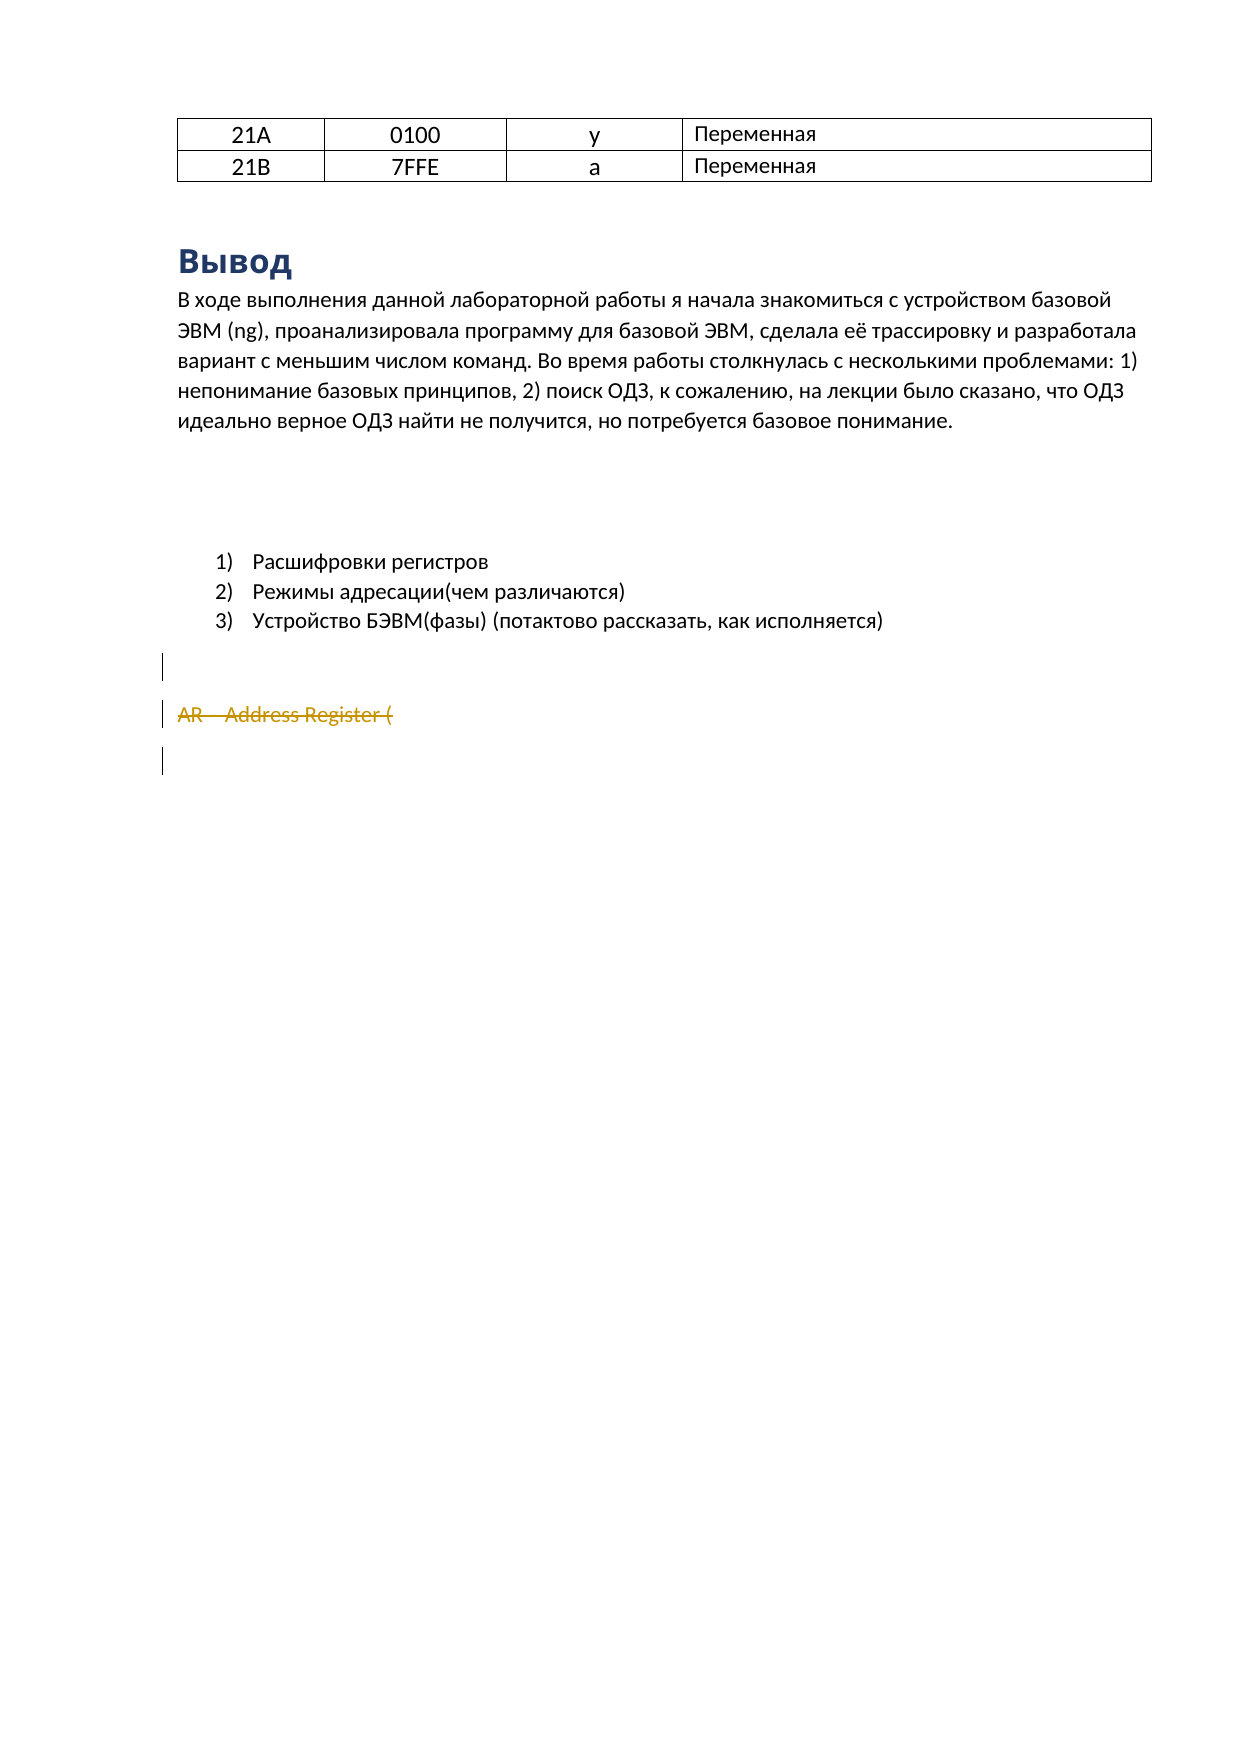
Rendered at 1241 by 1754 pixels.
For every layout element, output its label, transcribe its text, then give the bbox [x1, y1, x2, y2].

table_cell 0100 [325, 119, 506, 150]
table_cell 21В [178, 151, 324, 181]
table_cell 21А [178, 119, 324, 150]
list Режимы адресации(чем различаются) [215, 577, 1152, 605]
list Расшифровки регистров [215, 547, 1152, 575]
table_cell 7FFE [325, 151, 506, 181]
table_cell Переменная [683, 119, 1151, 150]
table_cell y [507, 119, 682, 150]
list Устройство БЭВМ(фазы) (потактово рассказать, как исполняется) [215, 606, 1152, 634]
text В ходе выполнения данной лабораторной работы я начала знакомиться с устройством базовой ЭВМ (ng), проанализировала программу для базовой ЭВМ, сделала её трассировку и разработала вариант с меньшим числом команд. Во время работы столкнулась с несколькими проблемами: 1) непонимание базовых принципов, 2) поиск ОДЗ, к сожалению, на лекции было сказано, что ОДЗ идеально верное ОДЗ найти не получится, но потребуется базовое понимание. [177, 286, 1152, 434]
subtitle Вывод [177, 237, 1152, 283]
table_cell Переменная [683, 151, 1151, 181]
table_cell а [507, 151, 682, 181]
